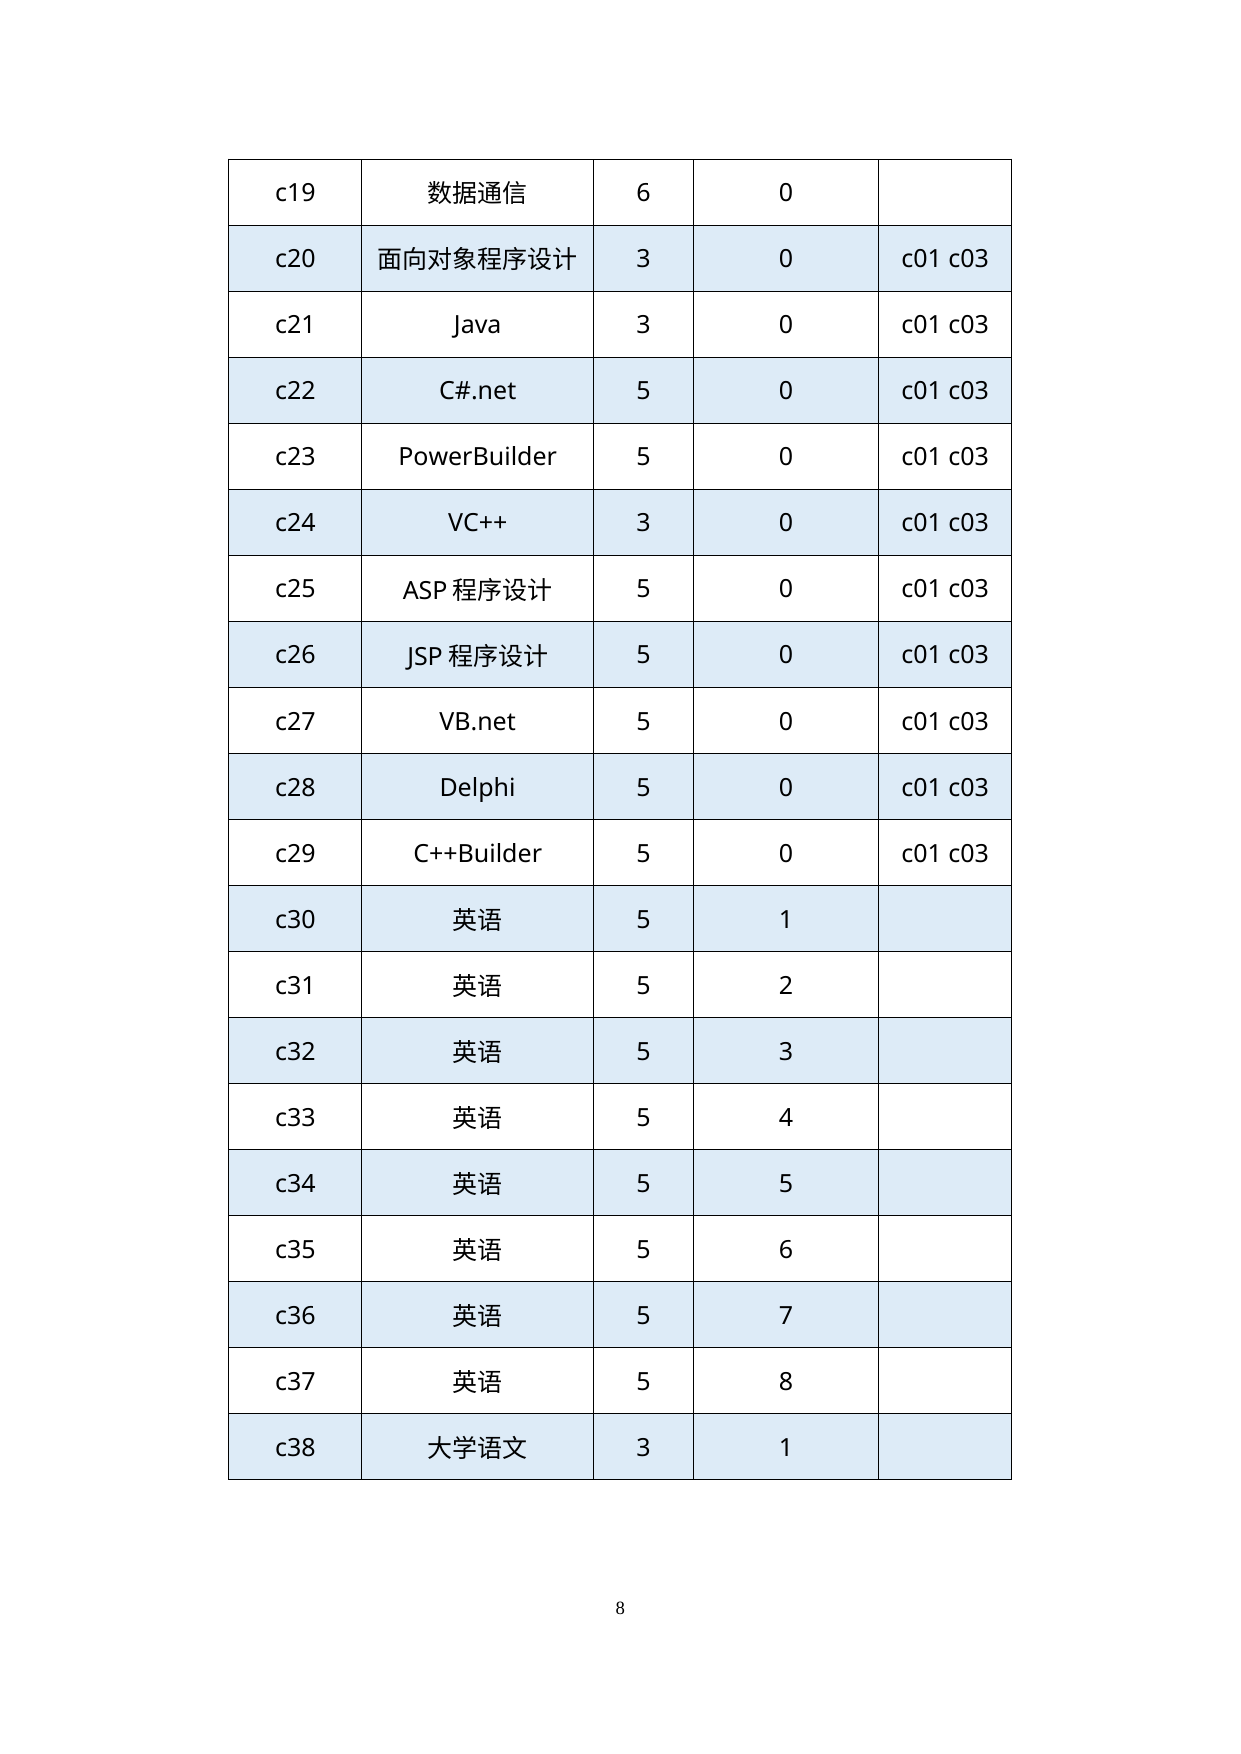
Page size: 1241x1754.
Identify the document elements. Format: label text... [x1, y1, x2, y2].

table_cell 英语 [362, 1348, 593, 1413]
table_cell C++Builder [362, 820, 593, 885]
table_cell c35 [229, 1216, 361, 1281]
table_cell 5 [594, 1216, 693, 1281]
table_cell c01 c03 [879, 424, 1011, 489]
table_cell 英语 [362, 952, 593, 1017]
table_cell 3 [594, 226, 693, 291]
table_cell 3 [594, 490, 693, 555]
table_cell 5 [594, 1348, 693, 1413]
table_cell [879, 1150, 1011, 1215]
table_cell c28 [229, 754, 361, 819]
table_cell c25 [229, 556, 361, 621]
table_cell c01 c03 [879, 688, 1011, 753]
table_cell c27 [229, 688, 361, 753]
table_cell VB.net [362, 688, 593, 753]
table_cell [879, 1018, 1011, 1083]
table_cell 0 [694, 292, 878, 357]
table_cell 0 [694, 754, 878, 819]
table_cell 0 [694, 556, 878, 621]
table_cell 0 [694, 226, 878, 291]
table_cell 5 [594, 424, 693, 489]
table_cell 1 [694, 1414, 878, 1479]
table_cell [879, 1084, 1011, 1149]
table_cell 5 [594, 556, 693, 621]
table_cell VC++ [362, 490, 593, 555]
table_cell 3 [594, 1414, 693, 1479]
table_cell 5 [594, 622, 693, 687]
table_cell 数据通信 [362, 160, 593, 224]
table_cell c33 [229, 1084, 361, 1149]
table_cell 1 [694, 886, 878, 951]
table_cell JSP程序设计 [362, 622, 593, 687]
table_cell 5 [594, 358, 693, 423]
table_cell Java [362, 292, 593, 357]
table_cell 0 [694, 424, 878, 489]
table_cell c34 [229, 1150, 361, 1215]
table_cell 7 [694, 1282, 878, 1347]
table_cell ASP程序设计 [362, 556, 593, 621]
table_cell c22 [229, 358, 361, 423]
table_cell 0 [694, 358, 878, 423]
table_cell c01 c03 [879, 556, 1011, 621]
table_cell c24 [229, 490, 361, 555]
table_cell 6 [694, 1216, 878, 1281]
table_cell 5 [594, 1150, 693, 1215]
table_cell [879, 160, 1011, 224]
table_cell Delphi [362, 754, 593, 819]
table_cell c01 c03 [879, 226, 1011, 291]
table_cell c01 c03 [879, 358, 1011, 423]
table_cell 5 [594, 1282, 693, 1347]
table_cell 英语 [362, 1018, 593, 1083]
table_cell C#.net [362, 358, 593, 423]
table_cell 0 [694, 622, 878, 687]
table_cell 3 [594, 292, 693, 357]
table_cell 0 [694, 820, 878, 885]
table_cell c23 [229, 424, 361, 489]
table_cell c37 [229, 1348, 361, 1413]
table_cell c29 [229, 820, 361, 885]
table_cell c01 c03 [879, 820, 1011, 885]
table_cell 英语 [362, 1282, 593, 1347]
table_cell 5 [594, 754, 693, 819]
table_cell 0 [694, 160, 878, 224]
table_cell [879, 1348, 1011, 1413]
table_cell [879, 1414, 1011, 1479]
table_cell 5 [594, 952, 693, 1017]
table_cell c38 [229, 1414, 361, 1479]
table_cell 6 [594, 160, 693, 224]
table_cell 3 [694, 1018, 878, 1083]
table_cell 2 [694, 952, 878, 1017]
table_cell c01 c03 [879, 754, 1011, 819]
table_cell PowerBuilder [362, 424, 593, 489]
table_cell 5 [594, 820, 693, 885]
table_cell [879, 886, 1011, 951]
table_cell 5 [594, 1018, 693, 1083]
table_cell c19 [229, 160, 361, 224]
table_cell c31 [229, 952, 361, 1017]
table_cell c01 c03 [879, 490, 1011, 555]
table_cell c32 [229, 1018, 361, 1083]
table_cell [879, 1216, 1011, 1281]
table_cell 5 [594, 688, 693, 753]
table_cell 4 [694, 1084, 878, 1149]
table_cell 大学语文 [362, 1414, 593, 1479]
table_cell 英语 [362, 1150, 593, 1215]
table_cell 0 [694, 688, 878, 753]
table_cell 英语 [362, 1084, 593, 1149]
table_cell 面向对象程序设计 [362, 226, 593, 291]
table_cell 英语 [362, 886, 593, 951]
table_cell 8 [694, 1348, 878, 1413]
table_cell 0 [694, 490, 878, 555]
table_cell [879, 952, 1011, 1017]
table_cell [879, 1282, 1011, 1347]
table_cell 5 [594, 886, 693, 951]
table_cell c20 [229, 226, 361, 291]
table_cell c36 [229, 1282, 361, 1347]
table_cell c26 [229, 622, 361, 687]
table_cell 5 [594, 1084, 693, 1149]
table_cell 5 [694, 1150, 878, 1215]
table_cell c21 [229, 292, 361, 357]
table_cell c01 c03 [879, 292, 1011, 357]
table_cell c30 [229, 886, 361, 951]
table_cell 英语 [362, 1216, 593, 1281]
table_cell c01 c03 [879, 622, 1011, 687]
